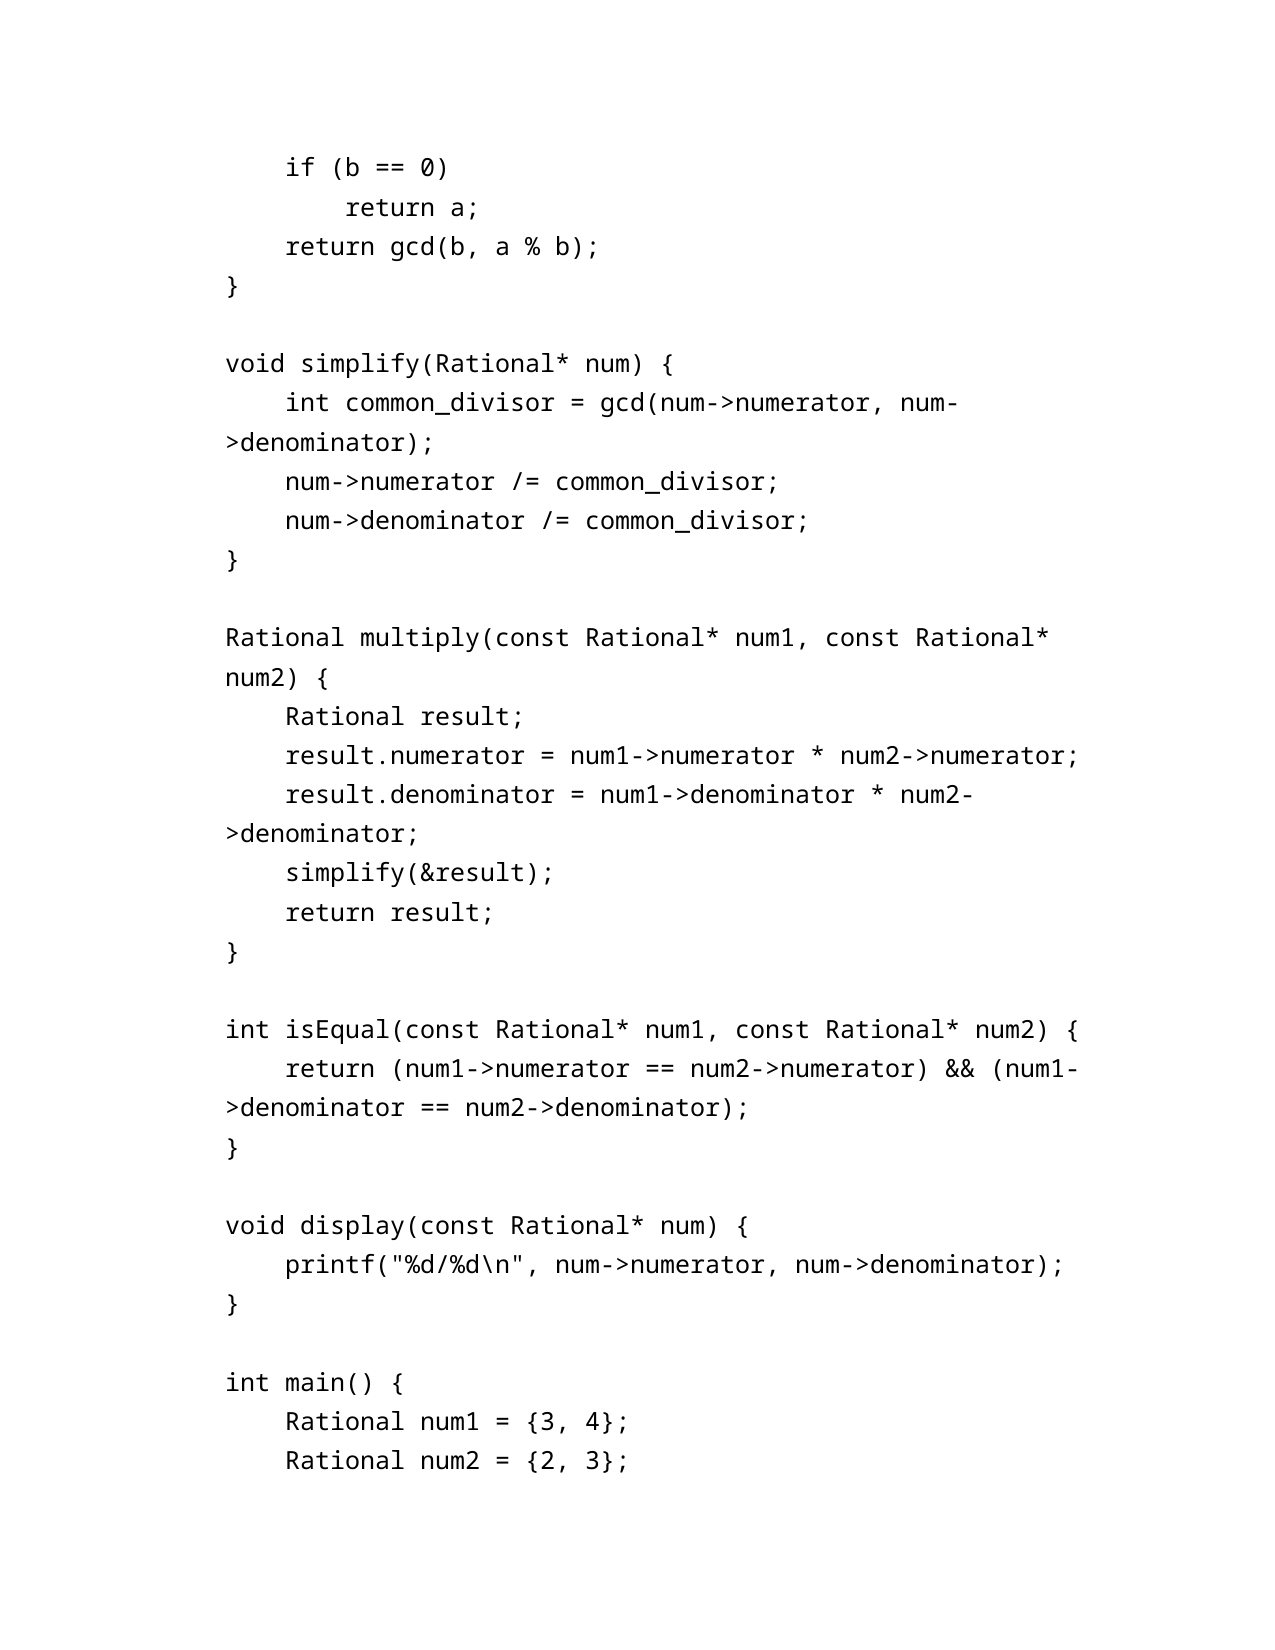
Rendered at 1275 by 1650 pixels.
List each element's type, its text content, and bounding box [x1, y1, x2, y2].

text result.numerator = num1->numerator * num2->numerator; [225, 737, 1125, 772]
text } [225, 933, 1125, 967]
text } [225, 267, 1125, 302]
text if (b == 0) [225, 150, 1125, 184]
text void display(const Rational* num) { [225, 1207, 1125, 1242]
text void simplify(Rational* num) { [225, 346, 1125, 380]
text num->numerator /= common_divisor; [225, 463, 1125, 497]
text } [225, 542, 1125, 576]
text Rational num2 = {2, 3}; [225, 1442, 1125, 1477]
text return (num1->numerator == num2->numerator) && (num1->denominator == num2->denominator); [225, 1051, 1125, 1124]
text Rational multiply(const Rational* num1, const Rational* num2) { [225, 620, 1125, 693]
text } [225, 1129, 1125, 1163]
text return a; [225, 189, 1125, 223]
text } [225, 1286, 1125, 1320]
text Rational num1 = {3, 4}; [225, 1403, 1125, 1437]
text int isEqual(const Rational* num1, const Rational* num2) { [225, 1012, 1125, 1046]
text return result; [225, 894, 1125, 928]
text printf("%d/%d\n", num->numerator, num->denominator); [225, 1247, 1125, 1281]
text result.denominator = num1->denominator * num2->denominator; [225, 777, 1125, 850]
text int main() { [225, 1364, 1125, 1398]
text Rational result; [225, 698, 1125, 732]
text simplify(&result); [225, 855, 1125, 889]
text return gcd(b, a % b); [225, 228, 1125, 262]
text num->denominator /= common_divisor; [225, 502, 1125, 537]
text int common_divisor = gcd(num->numerator, num->denominator); [225, 385, 1125, 458]
